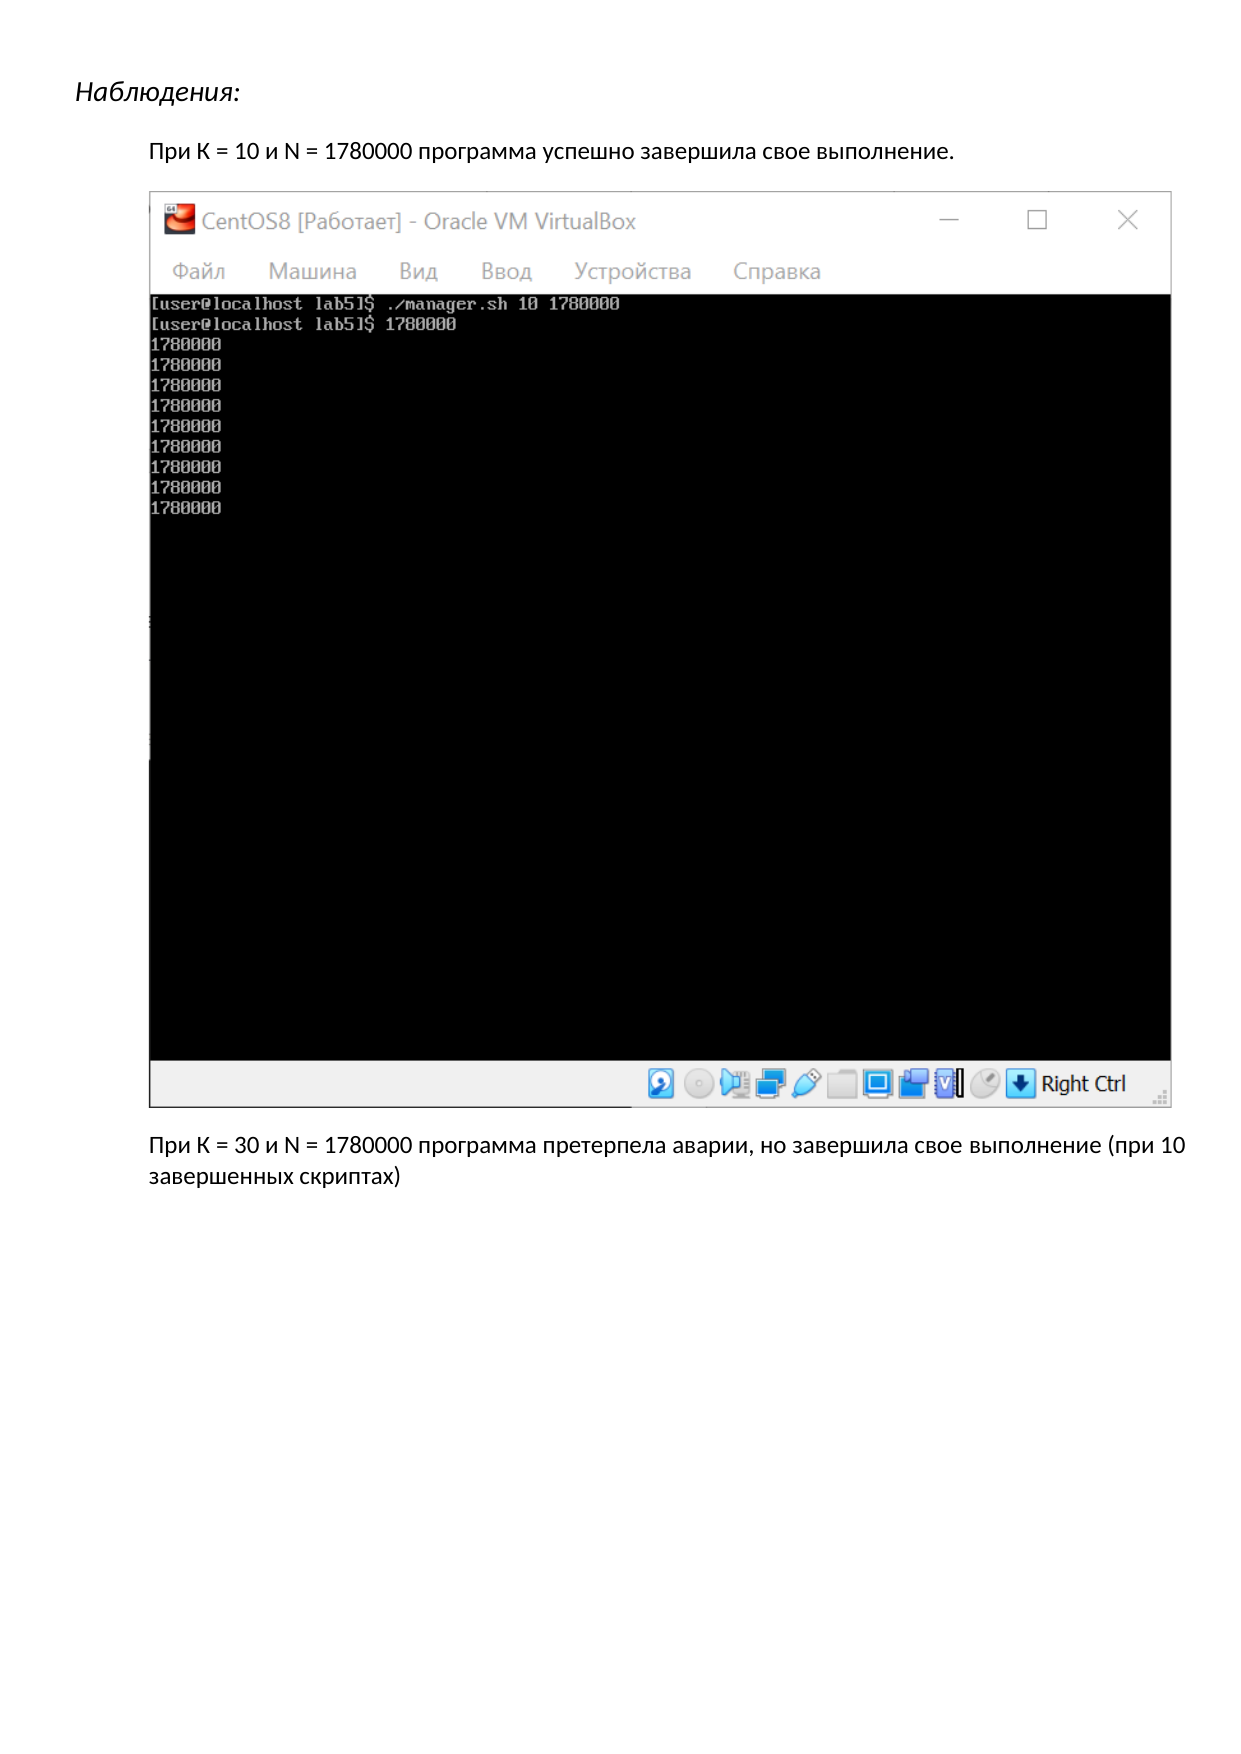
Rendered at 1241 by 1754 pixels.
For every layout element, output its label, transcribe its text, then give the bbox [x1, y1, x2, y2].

text При К = 30 и N = 1780000 программа претерпела аварии, но завершила свое выполнение (при 10 завершенных скриптах) [149, 1129, 1230, 1191]
subtitle Наблюдения: [75, 73, 1230, 109]
picture [148, 191, 1172, 1108]
text При К = 10 и N = 1780000 программа успешно завершила свое выполнение. [149, 135, 1230, 165]
